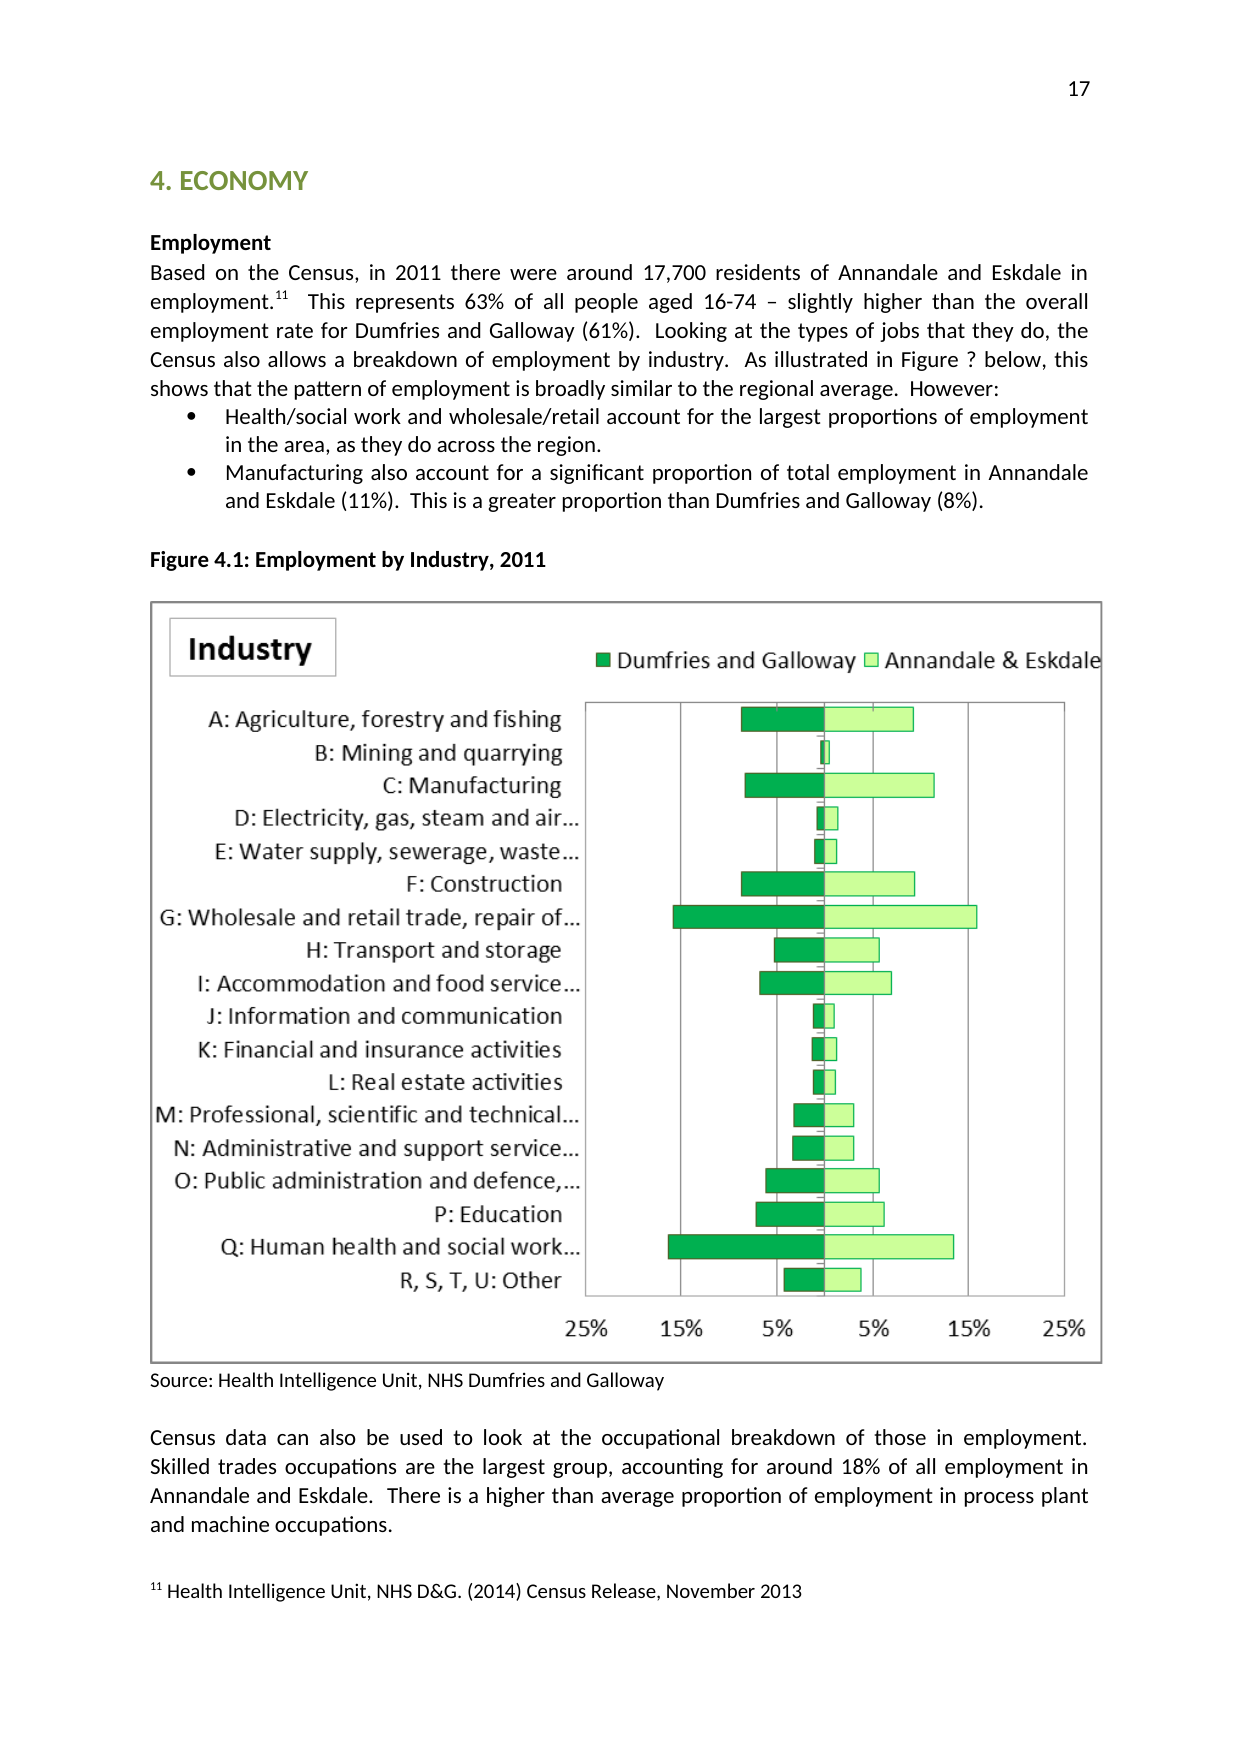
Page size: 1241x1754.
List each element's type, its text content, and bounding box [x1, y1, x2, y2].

list Health/social work and wholesale/retail account for the largest proportions of employment in the area, as they do across the region. [187, 402, 1090, 458]
text Census data can also be used to look at the occupational breakdown of those in employment. Skilled trades occupations are the largest group, accounting for around 18% of all employment in Annandale and Eskdale. There is a higher than average proportion of employment in process plant and machine occupations. [150, 1422, 1090, 1538]
list Manufacturing also account for a significant proportion of total employment in Annandale and Eskdale (11%). This is a greater proportion than Dumfries and Galloway (8%). [187, 458, 1090, 514]
subtitle 4. ECONOMY [150, 162, 1090, 198]
text Based on the Census, in 2011 there were around 17,700 residents of Annandale and Eskdale in employment. This represents 63% of all people aged 16-74 – slightly higher than the overall employment rate for Dumfries and Galloway (61%). Looking at the types of jobs that they do, the Census also allows a breakdown of employment by industry. As illustrated in Figure ? below, this shows that the pattern of employment is broadly similar to the regional average. However: [150, 256, 1090, 402]
text Source: Health Intelligence Unit, NHS Dumfries and Galloway [150, 1364, 1090, 1393]
text Figure 4.1: Employment by Industry, 2011 [150, 543, 1090, 573]
text Employment [150, 227, 1090, 256]
picture [150, 601, 1103, 1364]
